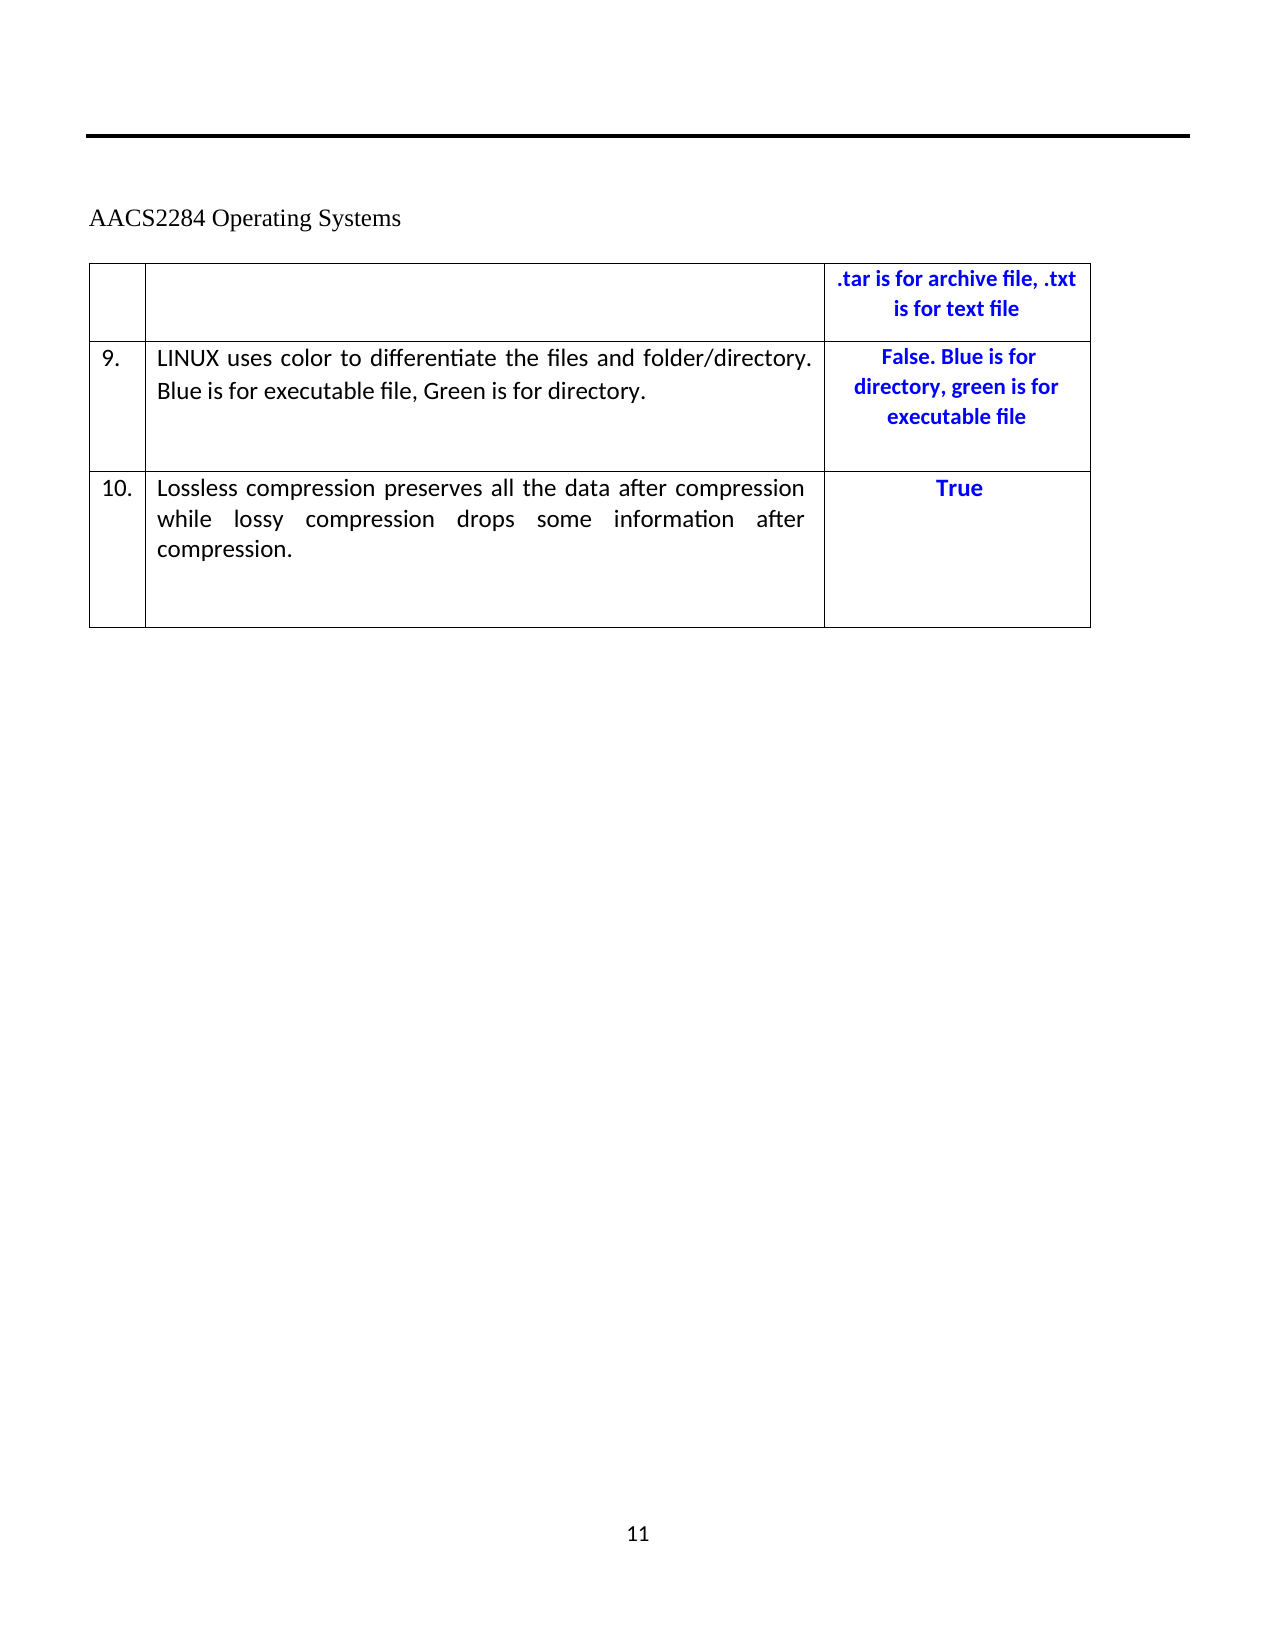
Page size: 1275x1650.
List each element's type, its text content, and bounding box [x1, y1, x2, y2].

table_cell 10. [90, 472, 145, 627]
table_cell 8. [90, 264, 145, 341]
table_cell Lossless compression preserves all the data after compression while lossy compression drops some information after compression. [146, 472, 824, 627]
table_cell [146, 264, 824, 341]
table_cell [825, 264, 1090, 341]
table_cell False. Blue is for directory, green is for executable file [825, 342, 1090, 471]
table_cell LINUX uses color to differentiate the files and folder/directory. Blue is for executable file, Green is for directory. [146, 342, 824, 471]
table_cell True [825, 472, 1090, 627]
table_cell 9. [90, 342, 145, 471]
